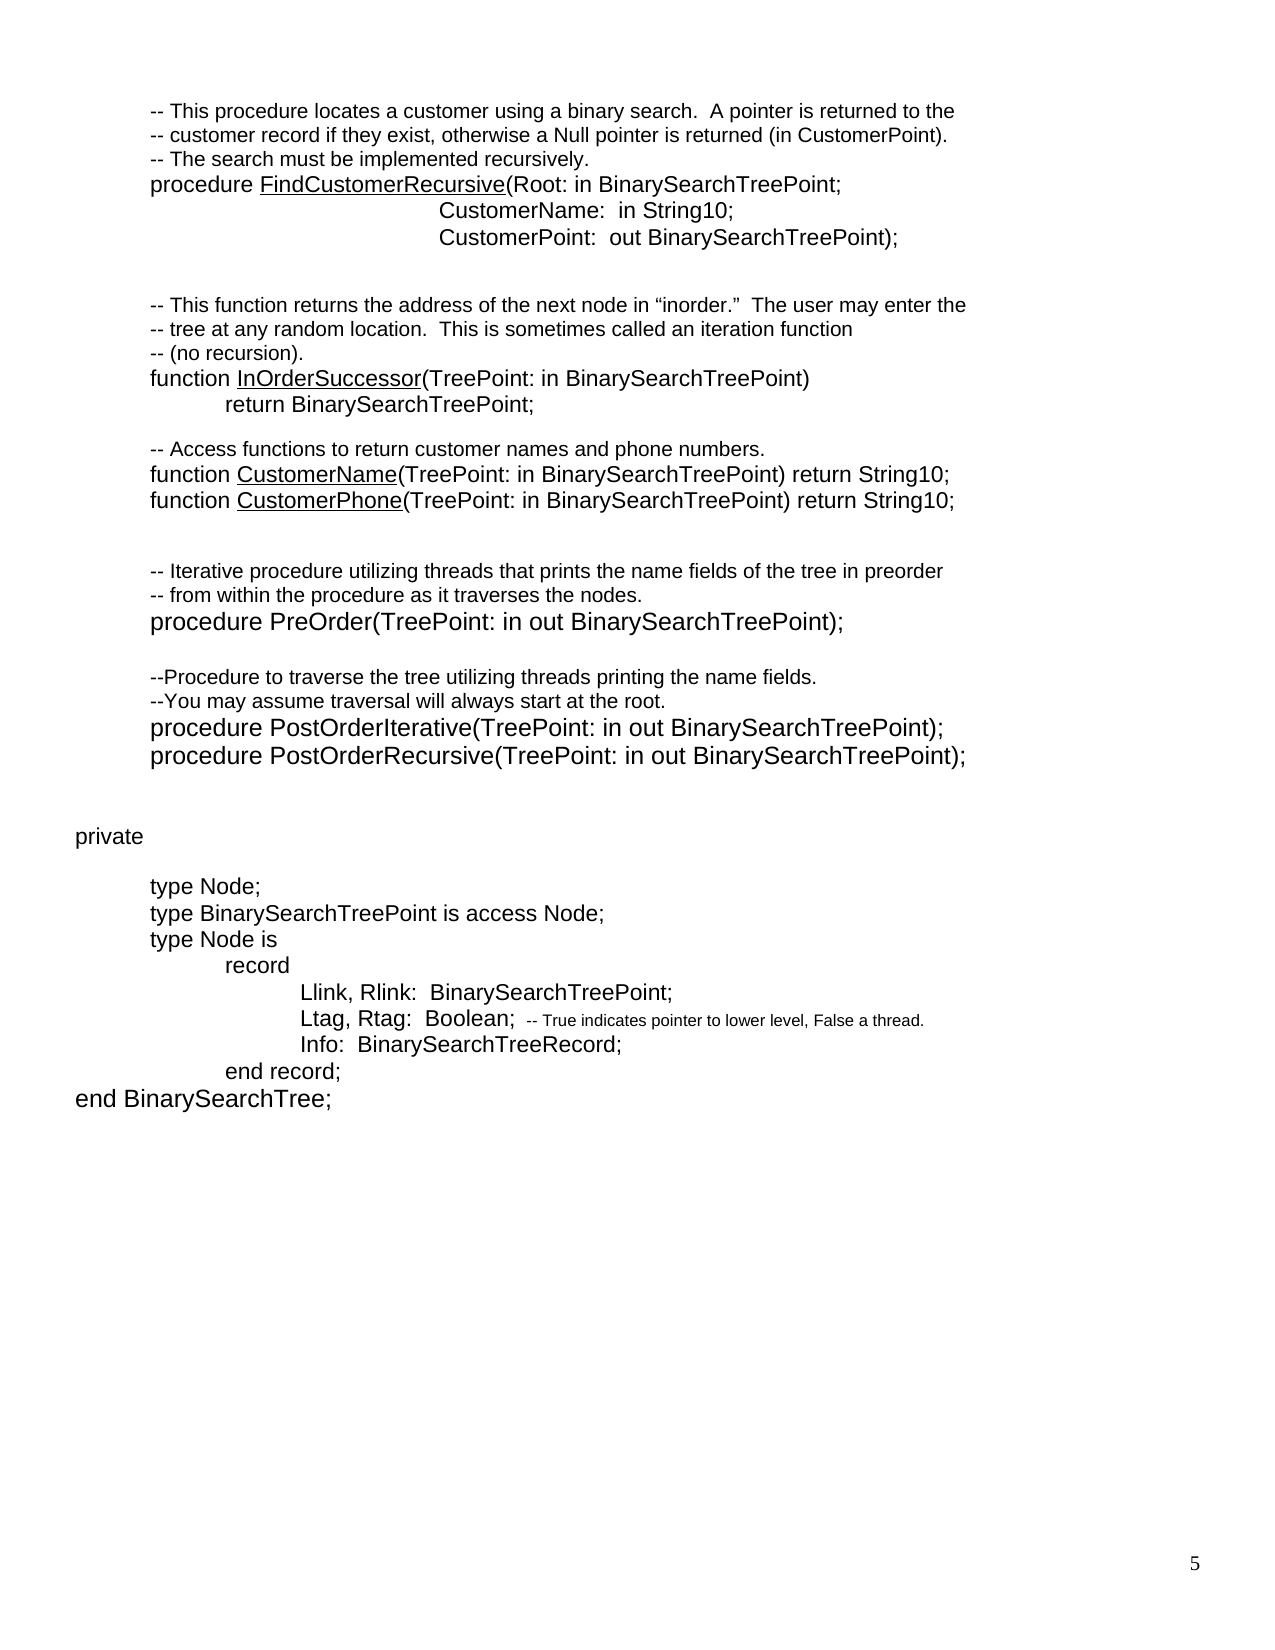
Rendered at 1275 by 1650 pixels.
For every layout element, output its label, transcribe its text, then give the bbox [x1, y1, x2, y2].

text -- (no recursion). [75, 341, 1200, 365]
text -- This procedure locates a customer using a binary search. A pointer is returned to the [75, 99, 1200, 123]
text end BinarySearchTree; [75, 1084, 1200, 1113]
text -- This function returns the address of the next node in “inorder.” The user may enter the [75, 293, 1200, 317]
text CustomerName: in String10; [75, 197, 1200, 224]
text type Node is [75, 926, 1200, 952]
text Llink, Rlink: BinarySearchTreePoint; [75, 978, 1200, 1005]
text type BinarySearchTreePoint is access Node; [75, 899, 1200, 926]
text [75, 123, 1200, 147]
text type Node; [75, 873, 1200, 899]
text --Procedure to traverse the tree utilizing threads printing the name fields. [75, 664, 1200, 688]
text -- from within the procedure as it traverses the nodes. [75, 583, 1200, 607]
text -- tree at any random location. This is sometimes called an iteration function [75, 317, 1200, 341]
text -- The search must be implemented recursively. [75, 147, 1200, 171]
text return BinarySearchTreePoint; [75, 391, 1200, 418]
text procedure PostOrderRecursive(TreePoint: in out BinarySearchTreePoint); [75, 741, 1200, 770]
text procedure PostOrderIterative(TreePoint: in out BinarySearchTreePoint); [75, 712, 1200, 741]
text -- Iterative procedure utilizing threads that prints the name fields of the tree in preorder [75, 559, 1200, 583]
text Info: BinarySearchTreeRecord; [75, 1031, 1200, 1058]
text function CustomerPhone(TreePoint: in BinarySearchTreePoint) return String10; [75, 487, 1200, 514]
text --You may assume traversal will always start at the root. [75, 688, 1200, 712]
text function CustomerName(TreePoint: in BinarySearchTreePoint) return String10; [75, 461, 1200, 487]
text private [75, 823, 1200, 849]
text -- Access functions to return customer names and phone numbers. [75, 437, 1200, 461]
text end record; [75, 1058, 1200, 1084]
text Ltag, Rtag: Boolean; -- True indicates pointer to lower level, False a thread. [75, 1005, 1200, 1031]
text CustomerPoint: out BinarySearchTreePoint); [75, 224, 1200, 250]
text record [75, 952, 1200, 978]
text procedure FindCustomerRecursive(Root: in BinarySearchTreePoint; [75, 171, 1200, 197]
text procedure PreOrder(TreePoint: in out BinarySearchTreePoint); [75, 607, 1200, 636]
text function InOrderSuccessor(TreePoint: in BinarySearchTreePoint) [75, 365, 1200, 391]
